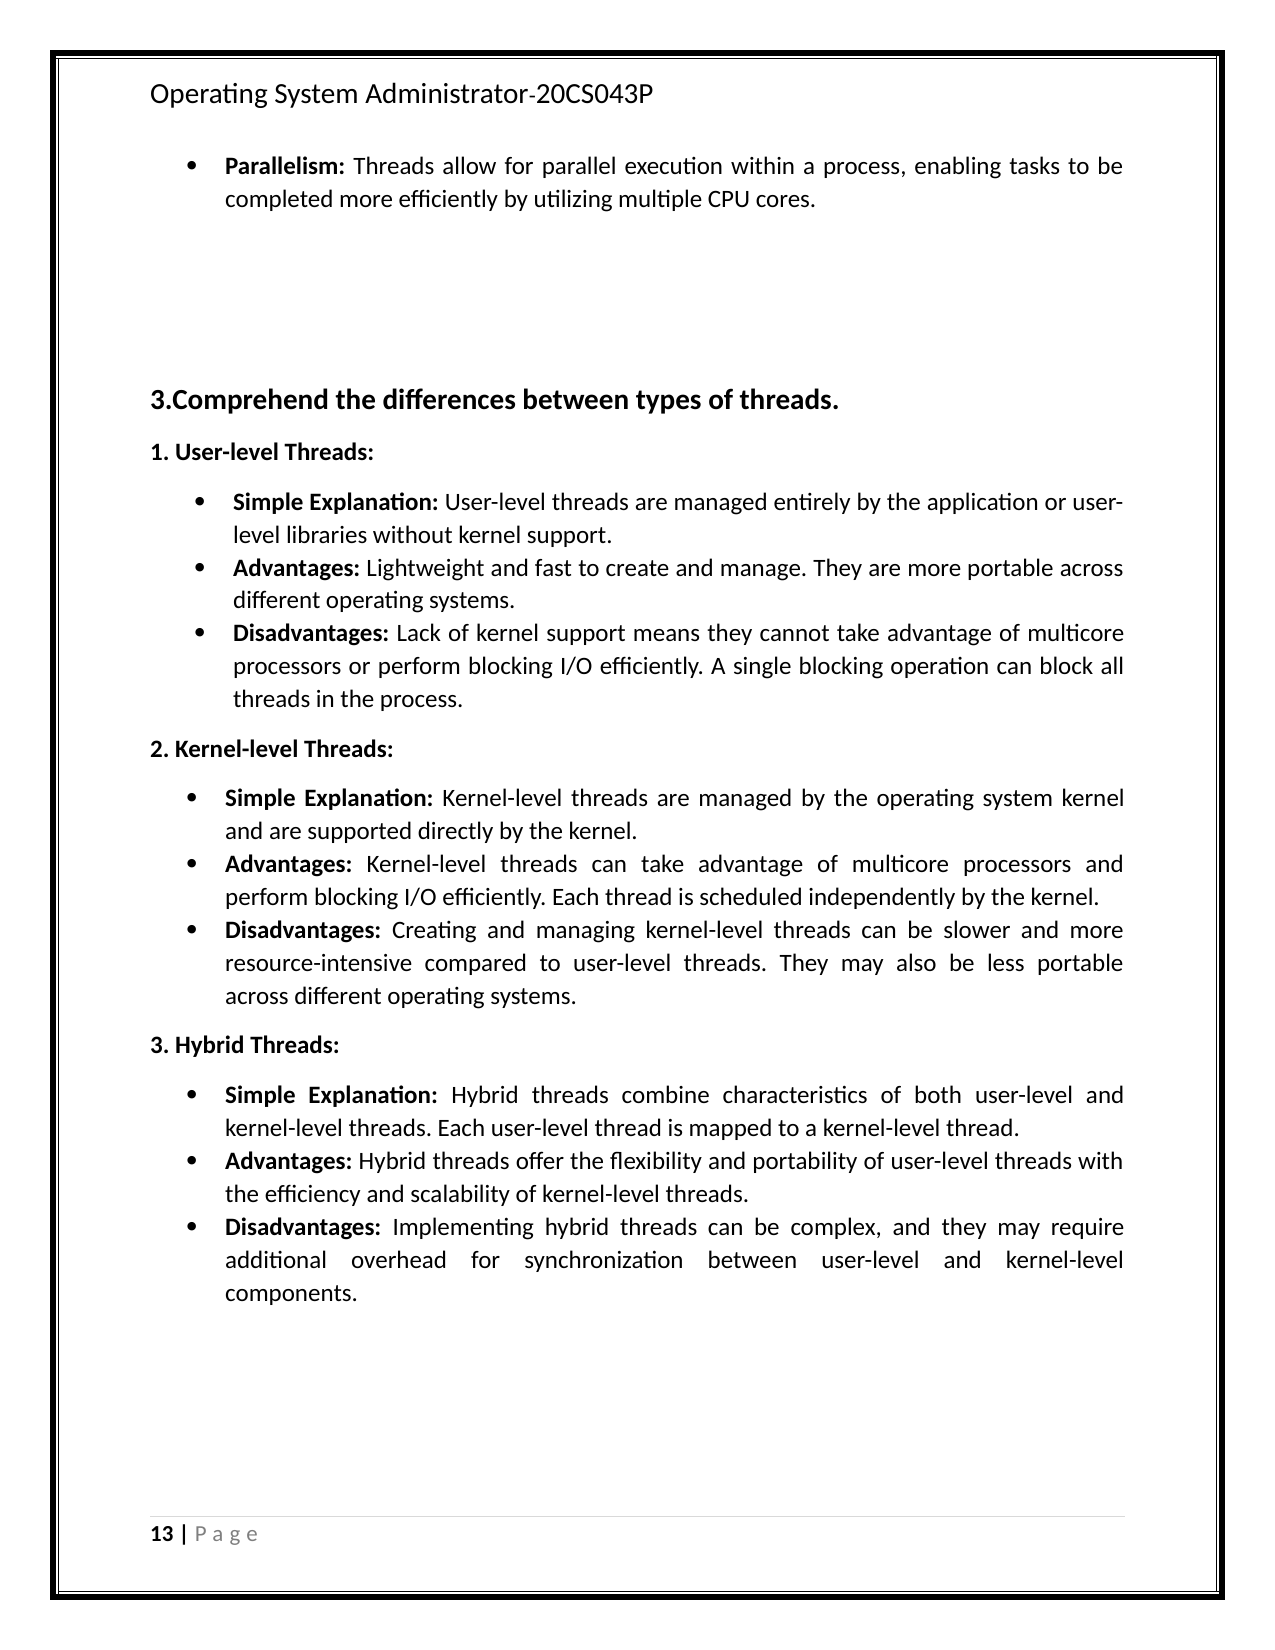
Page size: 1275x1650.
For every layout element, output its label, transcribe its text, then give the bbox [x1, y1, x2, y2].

list Simple Explanation: Kernel-level threads are managed by the operating system kernel and are supported directly by the kernel. [187, 783, 1125, 846]
text 3.Comprehend the differences between types of threads. [150, 381, 1125, 417]
text 3. Hybrid Threads: [150, 1030, 1125, 1060]
list Advantages: Kernel-level threads can take advantage of multicore processors and perform blocking I/O efficiently. Each thread is scheduled independently by the kernel. [187, 848, 1125, 912]
list Advantages: Lightweight and fast to create and manage. They are more portable across different operating systems. [195, 552, 1125, 615]
list Advantages: Hybrid threads offer the flexibility and portability of user-level threads with the efficiency and scalability of kernel-level threads. [187, 1145, 1125, 1208]
list Disadvantages: Implementing hybrid threads can be complex, and they may require additional overhead for synchronization between user-level and kernel-level components. [187, 1211, 1125, 1307]
list Disadvantages: Creating and managing kernel-level threads can be slower and more resource-intensive compared to user-level threads. They may also be less portable across different operating systems. [187, 914, 1125, 1011]
list Disadvantages: Lack of kernel support means they cannot take advantage of multicore processors or perform blocking I/O efficiently. A single blocking operation can block all threads in the process. [195, 618, 1125, 714]
list Parallelism: Threads allow for parallel execution within a process, enabling tasks to be completed more efficiently by utilizing multiple CPU cores. [187, 150, 1125, 213]
list Simple Explanation: Hybrid threads combine characteristics of both user-level and kernel-level threads. Each user-level thread is mapped to a kernel-level thread. [187, 1079, 1125, 1143]
text 1. User-level Threads: [150, 436, 1125, 467]
text 2. Kernel-level Threads: [150, 733, 1125, 763]
list Simple Explanation: User-level threads are managed entirely by the application or user-level libraries without kernel support. [195, 486, 1125, 549]
